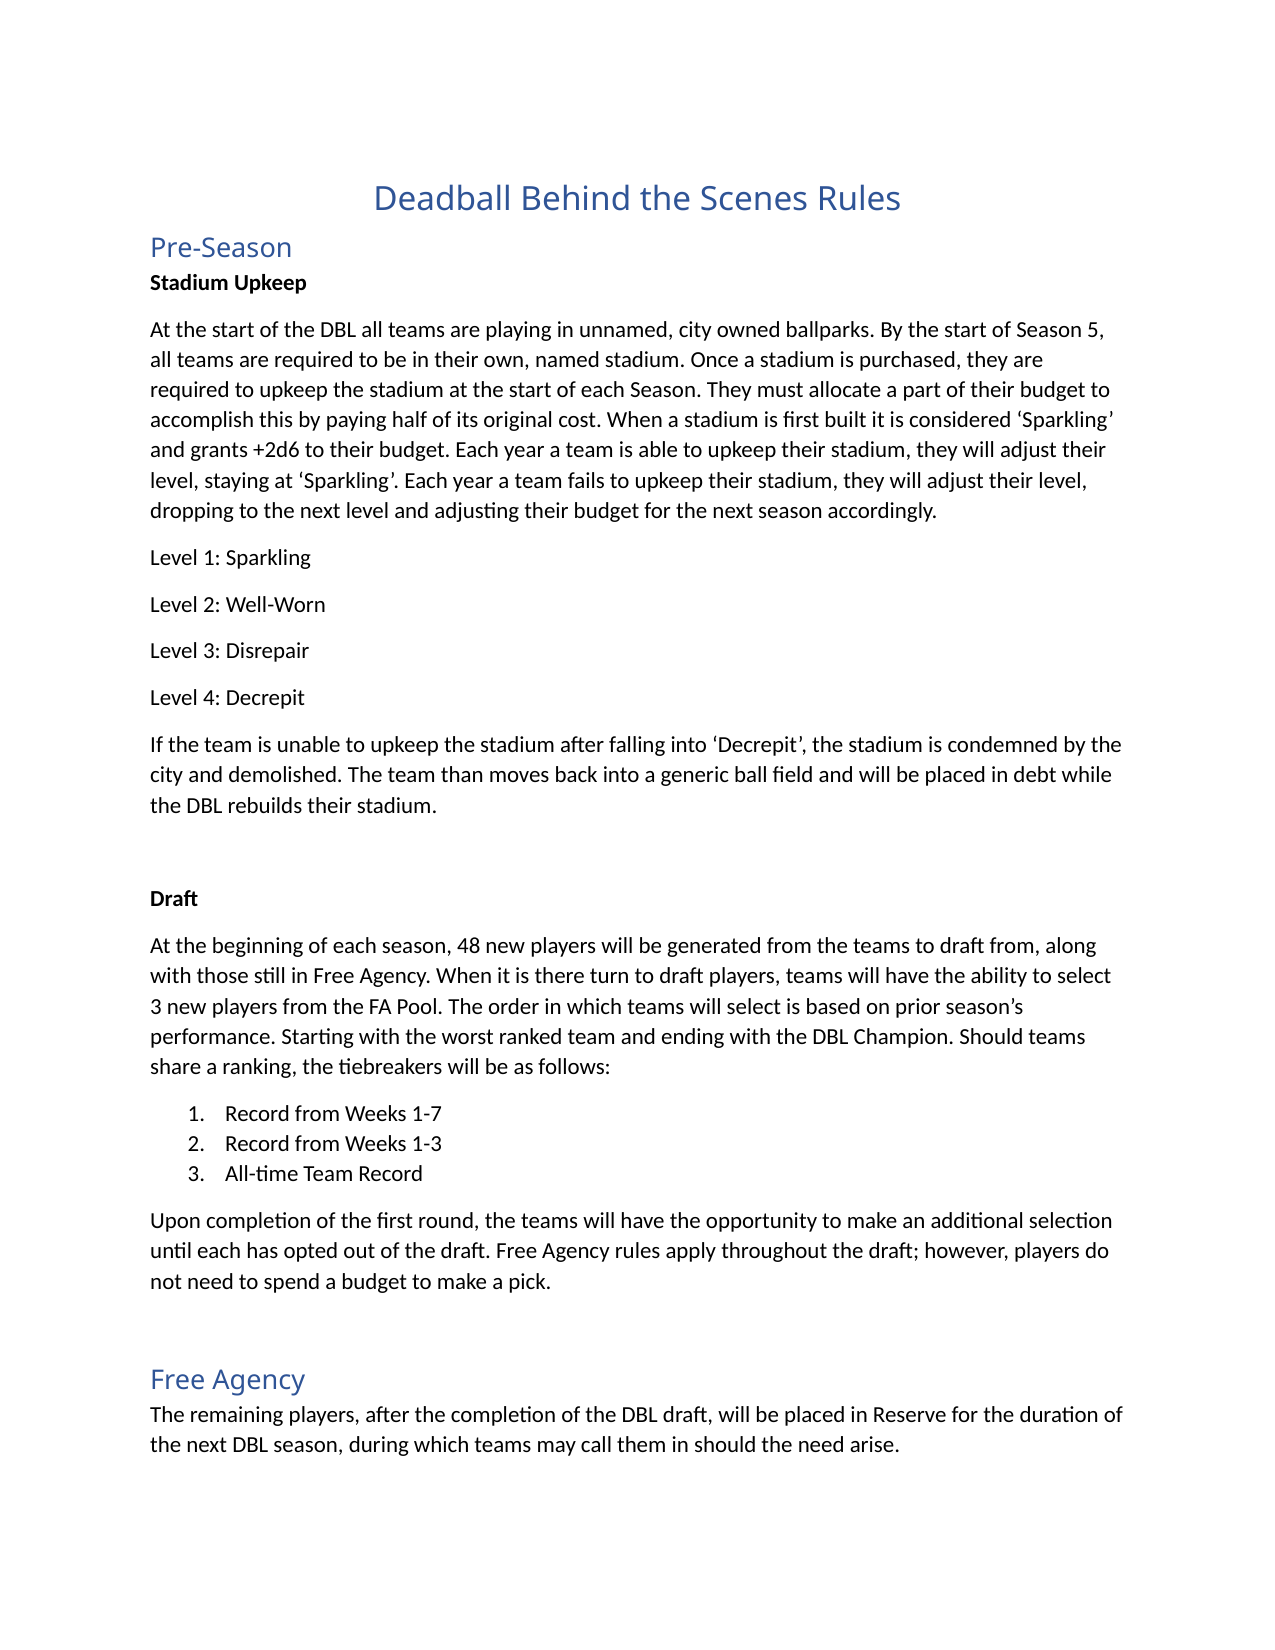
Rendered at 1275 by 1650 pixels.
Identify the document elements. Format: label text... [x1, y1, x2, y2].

subtitle Deadball Behind the Scenes Rules [150, 175, 1125, 220]
text Stadium Upkeep [150, 268, 1125, 296]
text The remaining players, after the completion of the DBL draft, will be placed in Reserve for the duration of the next DBL season, during which teams may call them in should the need arise. [150, 1400, 1125, 1459]
list Record from Weeks 1-7 [187, 1099, 1125, 1127]
subtitle Pre-Season [150, 228, 1125, 265]
list Record from Weeks 1-3 [187, 1129, 1125, 1157]
text Level 3: Disrepair [150, 637, 1125, 665]
text At the start of the DBL all teams are playing in unnamed, city owned ballparks. By the start of Season 5, all teams are required to be in their own, named stadium. Once a stadium is purchased, they are required to upkeep the stadium at the start of each Season. They must allocate a part of their budget to accomplish this by paying half of its original cost. When a stadium is first built it is considered ‘Sparkling’ and grants +2d6 to their budget. Each year a team is able to upkeep their stadium, they will adjust their level, staying at ‘Sparkling’. Each year a team fails to upkeep their stadium, they will adjust their level, dropping to the next level and adjusting their budget for the next season accordingly. [150, 315, 1125, 524]
text Level 1: Sparkling [150, 543, 1125, 571]
text If the team is unable to upkeep the stadium after falling into ‘Decrepit’, the stadium is condemned by the city and demolished. The team than moves back into a generic ball field and will be placed in debt while the DBL rebuilds their stadium. [150, 730, 1125, 819]
text Level 2: Well-Worn [150, 590, 1125, 618]
text Level 4: Decrepit [150, 683, 1125, 712]
subtitle Free Agency [150, 1361, 1125, 1397]
text At the beginning of each season, 48 new players will be generated from the teams to draft from, along with those still in Free Agency. When it is there turn to draft players, teams will have the ability to select 3 new players from the FA Pool. The order in which teams will select is based on prior season’s performance. Starting with the worst ranked team and ending with the DBL Champion. Should teams share a ranking, the tiebreakers will be as follows: [150, 931, 1125, 1080]
list All-time Team Record [187, 1159, 1125, 1188]
text Upon completion of the first round, the teams will have the opportunity to make an additional selection until each has opted out of the draft. Free Agency rules apply throughout the draft; however, players do not need to spend a budget to make a pick. [150, 1206, 1125, 1295]
text Draft [150, 884, 1125, 913]
